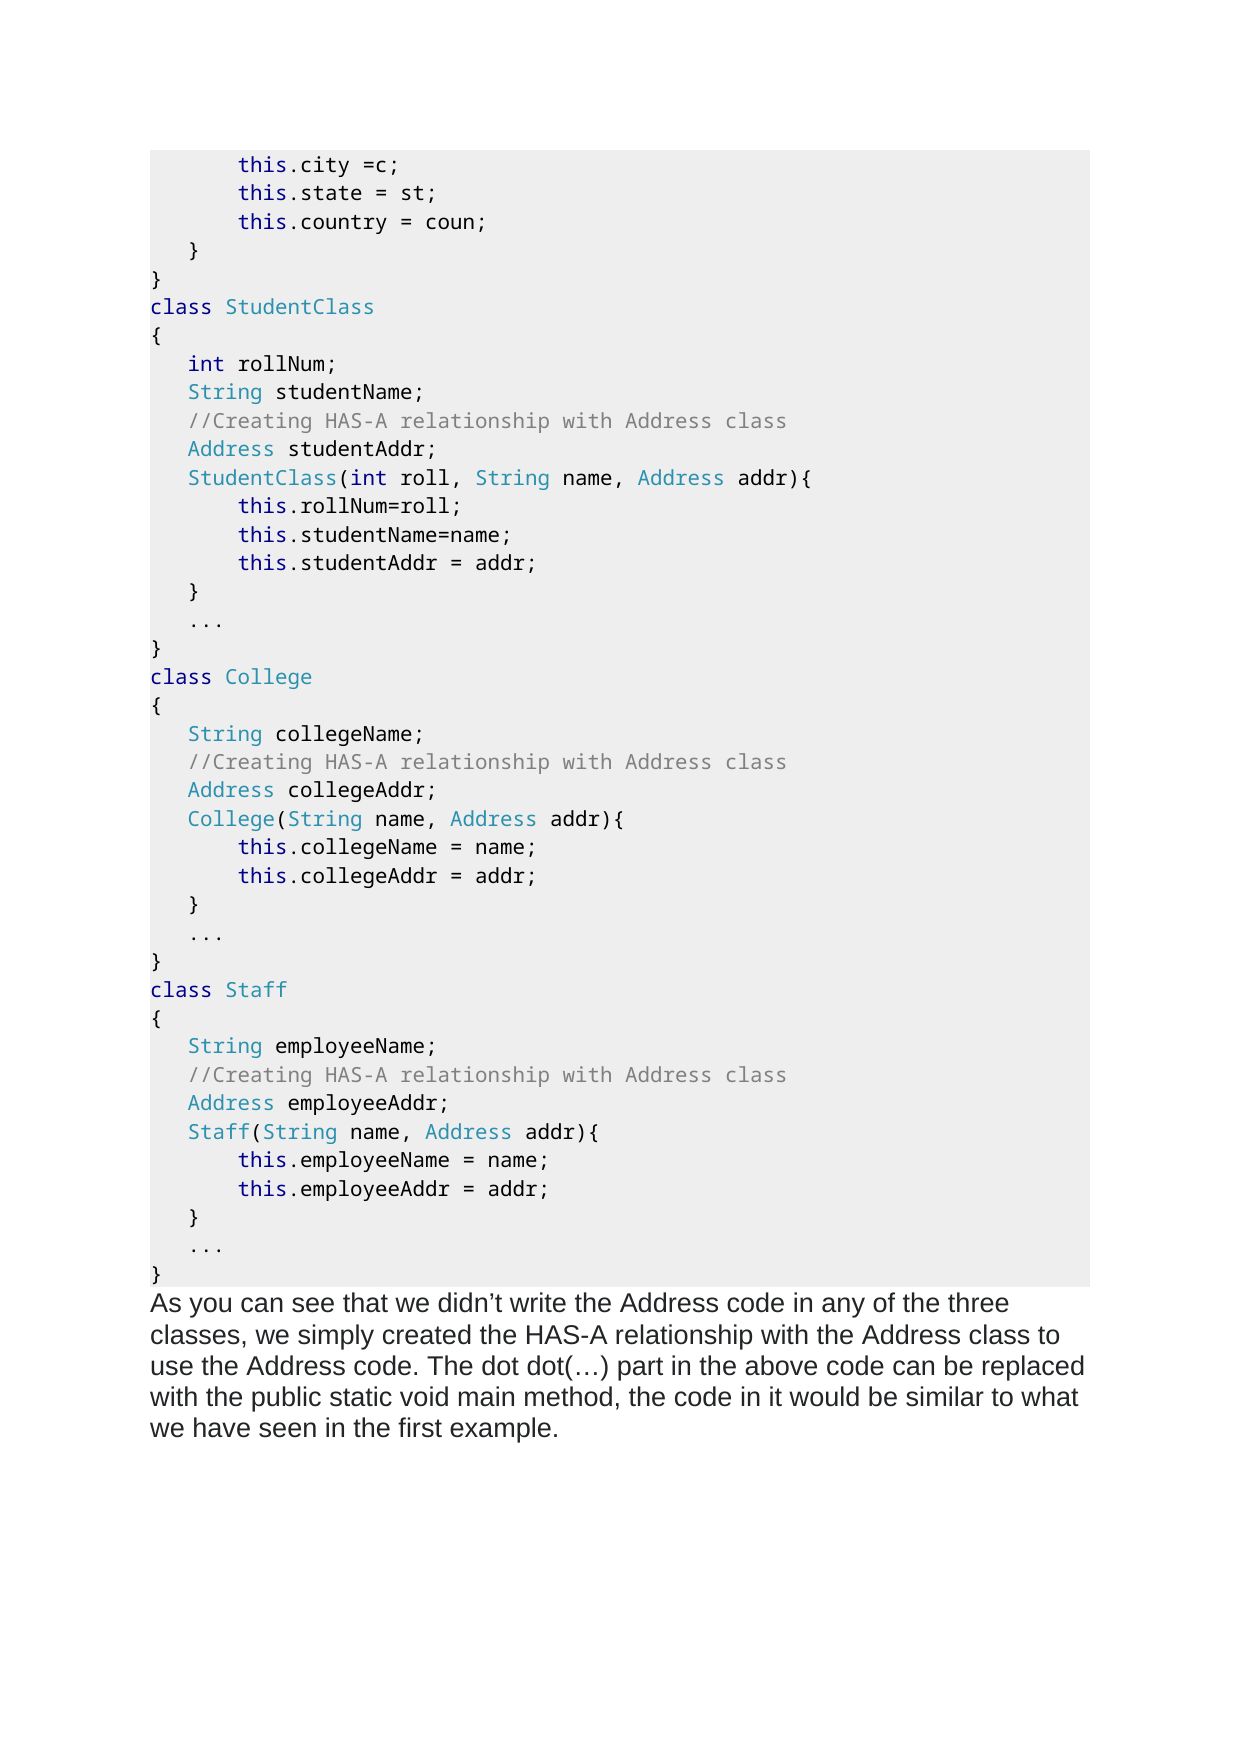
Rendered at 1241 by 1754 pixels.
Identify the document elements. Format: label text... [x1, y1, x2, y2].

text this.studentAddr = addr; [150, 548, 1090, 577]
text } [150, 1259, 1090, 1287]
text Address employeeAddr; [150, 1088, 1090, 1117]
text this.rollNum=roll; [150, 491, 1090, 520]
text class College [150, 662, 1090, 690]
text String studentName; [150, 377, 1090, 406]
text this.employeeAddr = addr; [150, 1174, 1090, 1202]
text ... [150, 605, 1090, 633]
text } [150, 1202, 1090, 1231]
text //Creating HAS-A relationship with Address class [150, 1060, 1090, 1088]
text ... [150, 918, 1090, 946]
text //Creating HAS-A relationship with Address class [150, 747, 1090, 776]
text } [150, 633, 1090, 662]
text } [150, 946, 1090, 975]
text this.collegeAddr = addr; [150, 861, 1090, 889]
text class Staff [150, 975, 1090, 1003]
text } [150, 264, 1090, 292]
text College(String name, Address addr){ [150, 804, 1090, 832]
text { [150, 690, 1090, 719]
text ... [150, 1231, 1090, 1259]
text Address collegeAddr; [150, 776, 1090, 804]
text class StudentClass [150, 292, 1090, 321]
text As you can see that we didn’t write the Address code in any of the three classes, we simply created the HAS-A relationship with the Address class to use the Address code. The dot dot(…) part in the above code can be replaced with the public static void main method, the code in it would be similar to what we have seen in the first example. [150, 1287, 1090, 1444]
text this.collegeName = name; [150, 832, 1090, 861]
text StudentClass(int roll, String name, Address addr){ [150, 463, 1090, 491]
text String collegeName; [150, 719, 1090, 747]
text { [150, 1003, 1090, 1032]
text } [150, 235, 1090, 264]
text Address studentAddr; [150, 434, 1090, 463]
text } [150, 577, 1090, 605]
text Staff(String name, Address addr){ [150, 1117, 1090, 1145]
text this.state = st; [150, 178, 1090, 207]
text this.country = coun; [150, 207, 1090, 235]
text this.city =c; [150, 150, 1090, 178]
text this.employeeName = name; [150, 1145, 1090, 1174]
text //Creating HAS-A relationship with Address class [150, 406, 1090, 434]
text String employeeName; [150, 1032, 1090, 1060]
text int rollNum; [150, 349, 1090, 377]
text this.studentName=name; [150, 520, 1090, 548]
text { [150, 321, 1090, 349]
text } [150, 889, 1090, 918]
